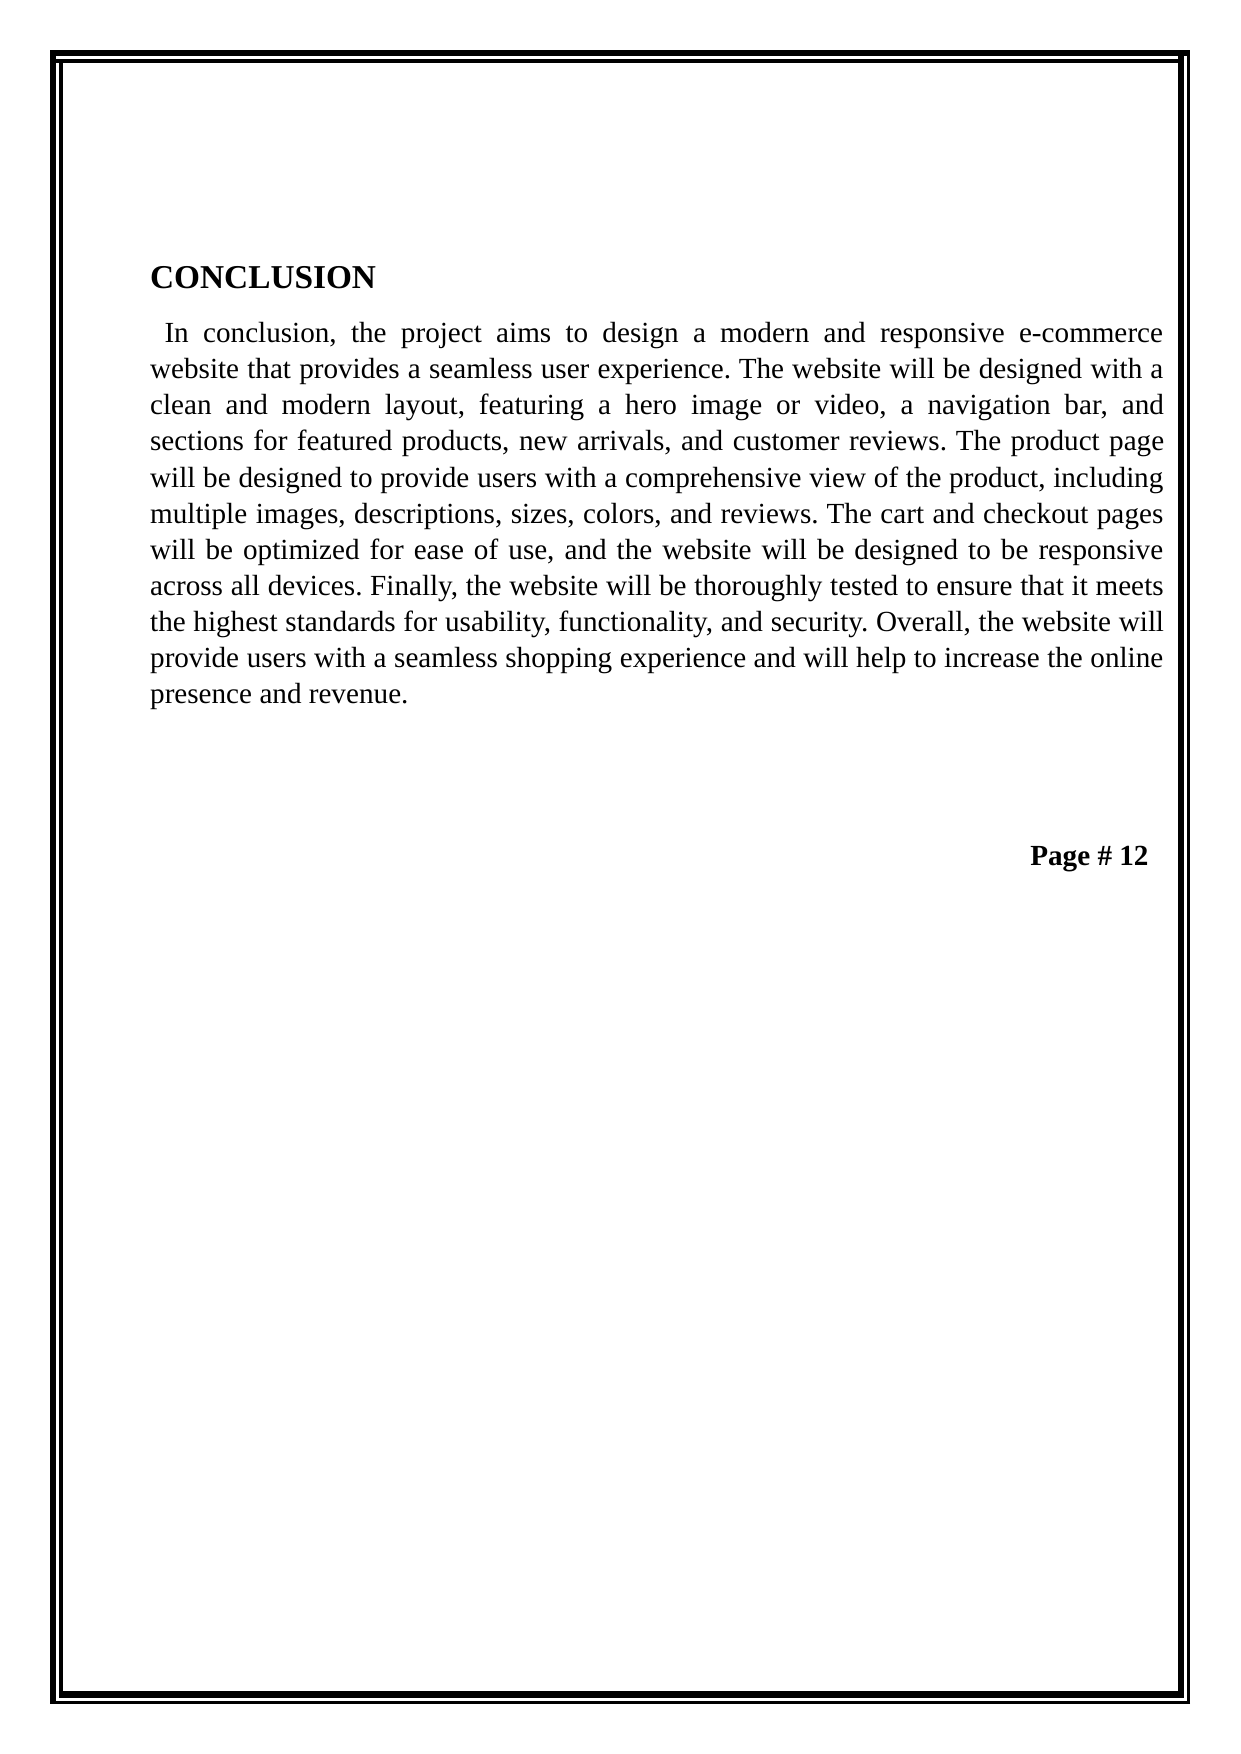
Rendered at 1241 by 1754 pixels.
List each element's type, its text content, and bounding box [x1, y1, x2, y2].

text Page # 12 [75, 838, 1165, 871]
list In conclusion, the project aims to design a modern and responsive e-commerce website that provides a seamless user experience. The website will be designed with a clean and modern layout, featuring a hero image or video, a navigation bar, and sections for featured products, new arrivals, and customer reviews. The product page will be designed to provide users with a comprehensive view of the product, including multiple images, descriptions, sizes, colors, and reviews. The cart and checkout pages will be optimized for ease of use, and the website will be designed to be responsive across all devices. Finally, the website will be thoroughly tested to ensure that it meets the highest standards for usability, functionality, and security. Overall, the website will provide users with a seamless shopping experience and will help to increase the online presence and revenue. [150, 315, 1165, 710]
text CONCLUSION [150, 257, 1165, 295]
